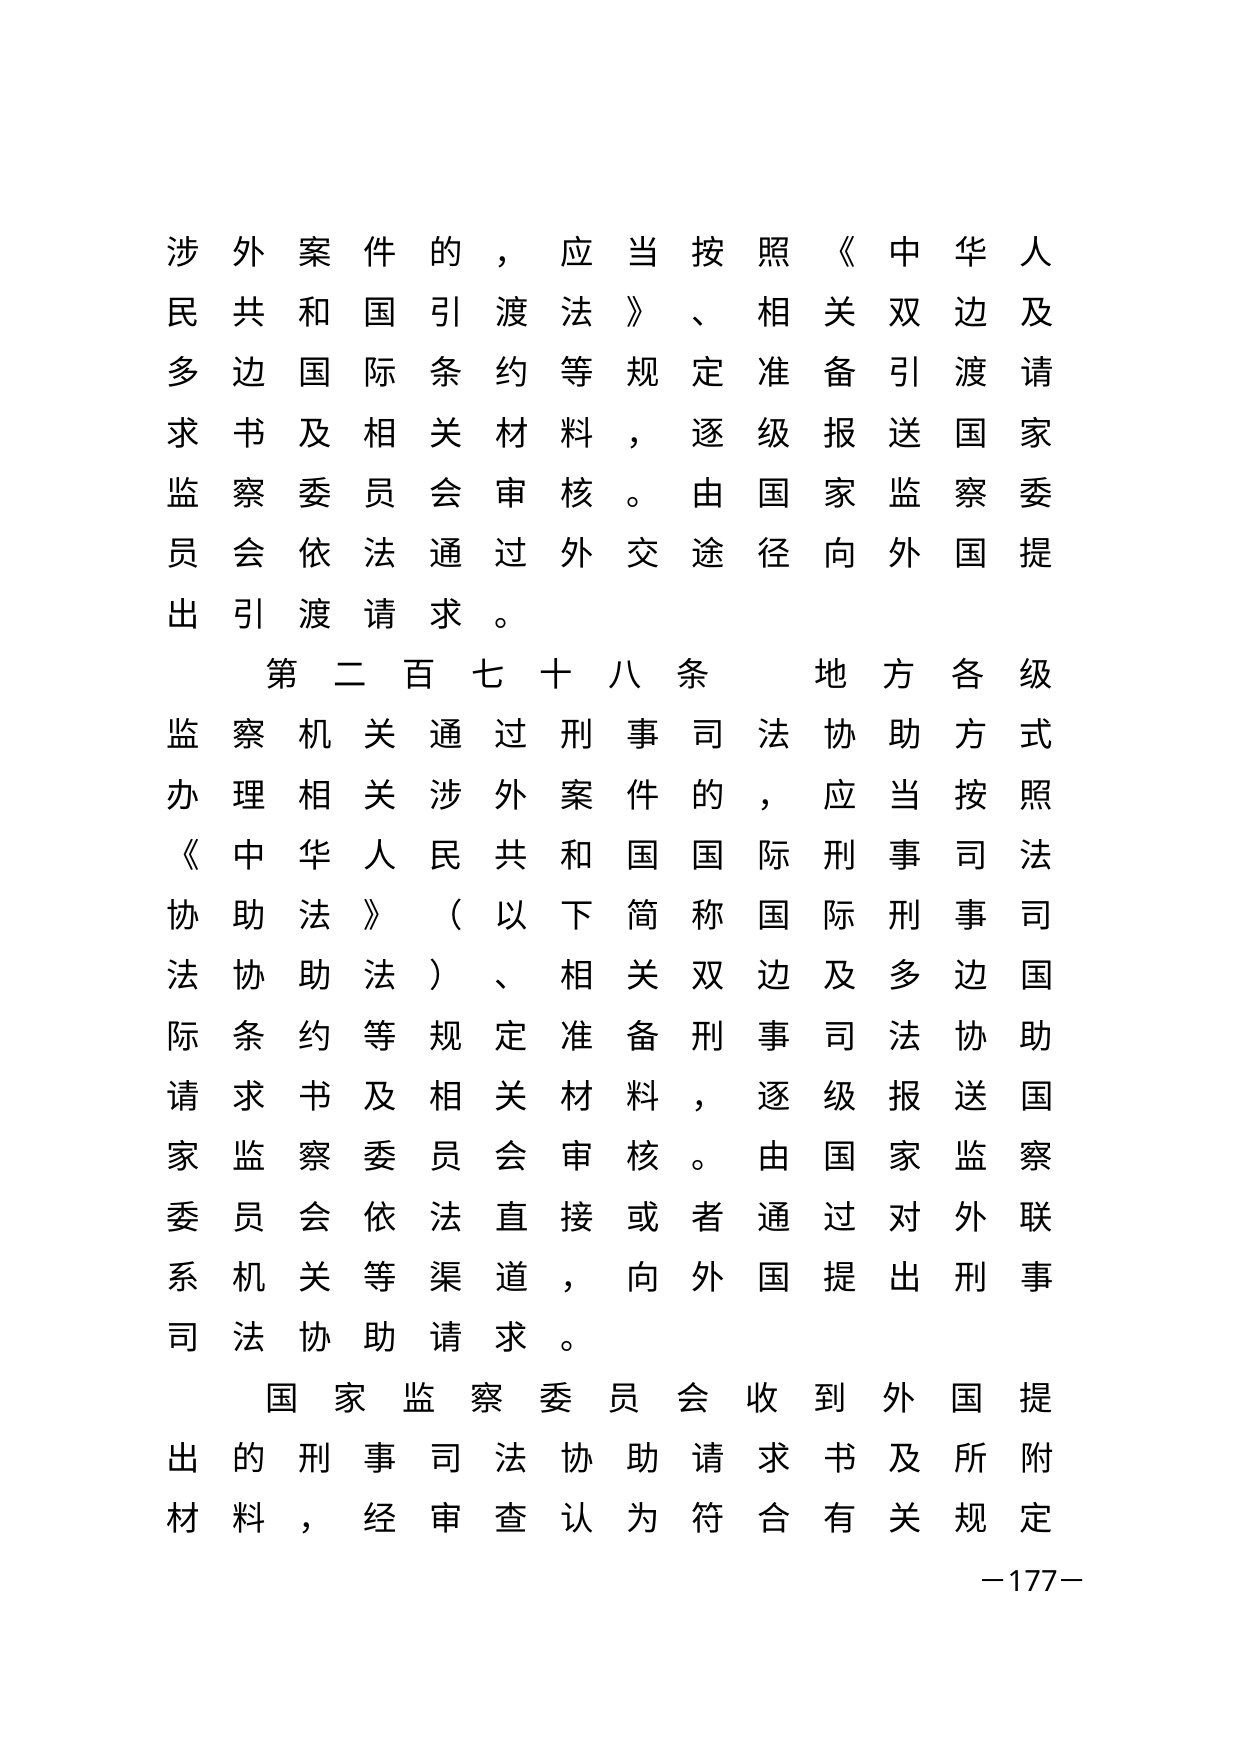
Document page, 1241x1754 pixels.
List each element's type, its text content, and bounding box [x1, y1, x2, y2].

text 第二百七十七条 地方各级监察机关通过引渡方式办理相关涉外案件的，应当按照《中华人民共和国引渡法》、相关双边及多边国际条约等规定准备引渡请求书及相关材料，逐级报送国家监察委员会审核。由国家监察委员会依法通过外交途径向外国提出引渡请求。 [167, 219, 1085, 642]
text 第二百七十八条 地方各级监察机关通过刑事司法协助方式办理相关涉外案件的，应当按照《中华人民共和国国际刑事司法协助法》（以下简称国际刑事司法协助法）、相关双边及多边国际条约等规定准备刑事司法协助请求书及相关材料，逐级报送国家监察委员会审核。由国家监察委员会依法直接或者通过对外联系机关等渠道，向外国提出刑事司法协助请求。 [167, 642, 1085, 1365]
